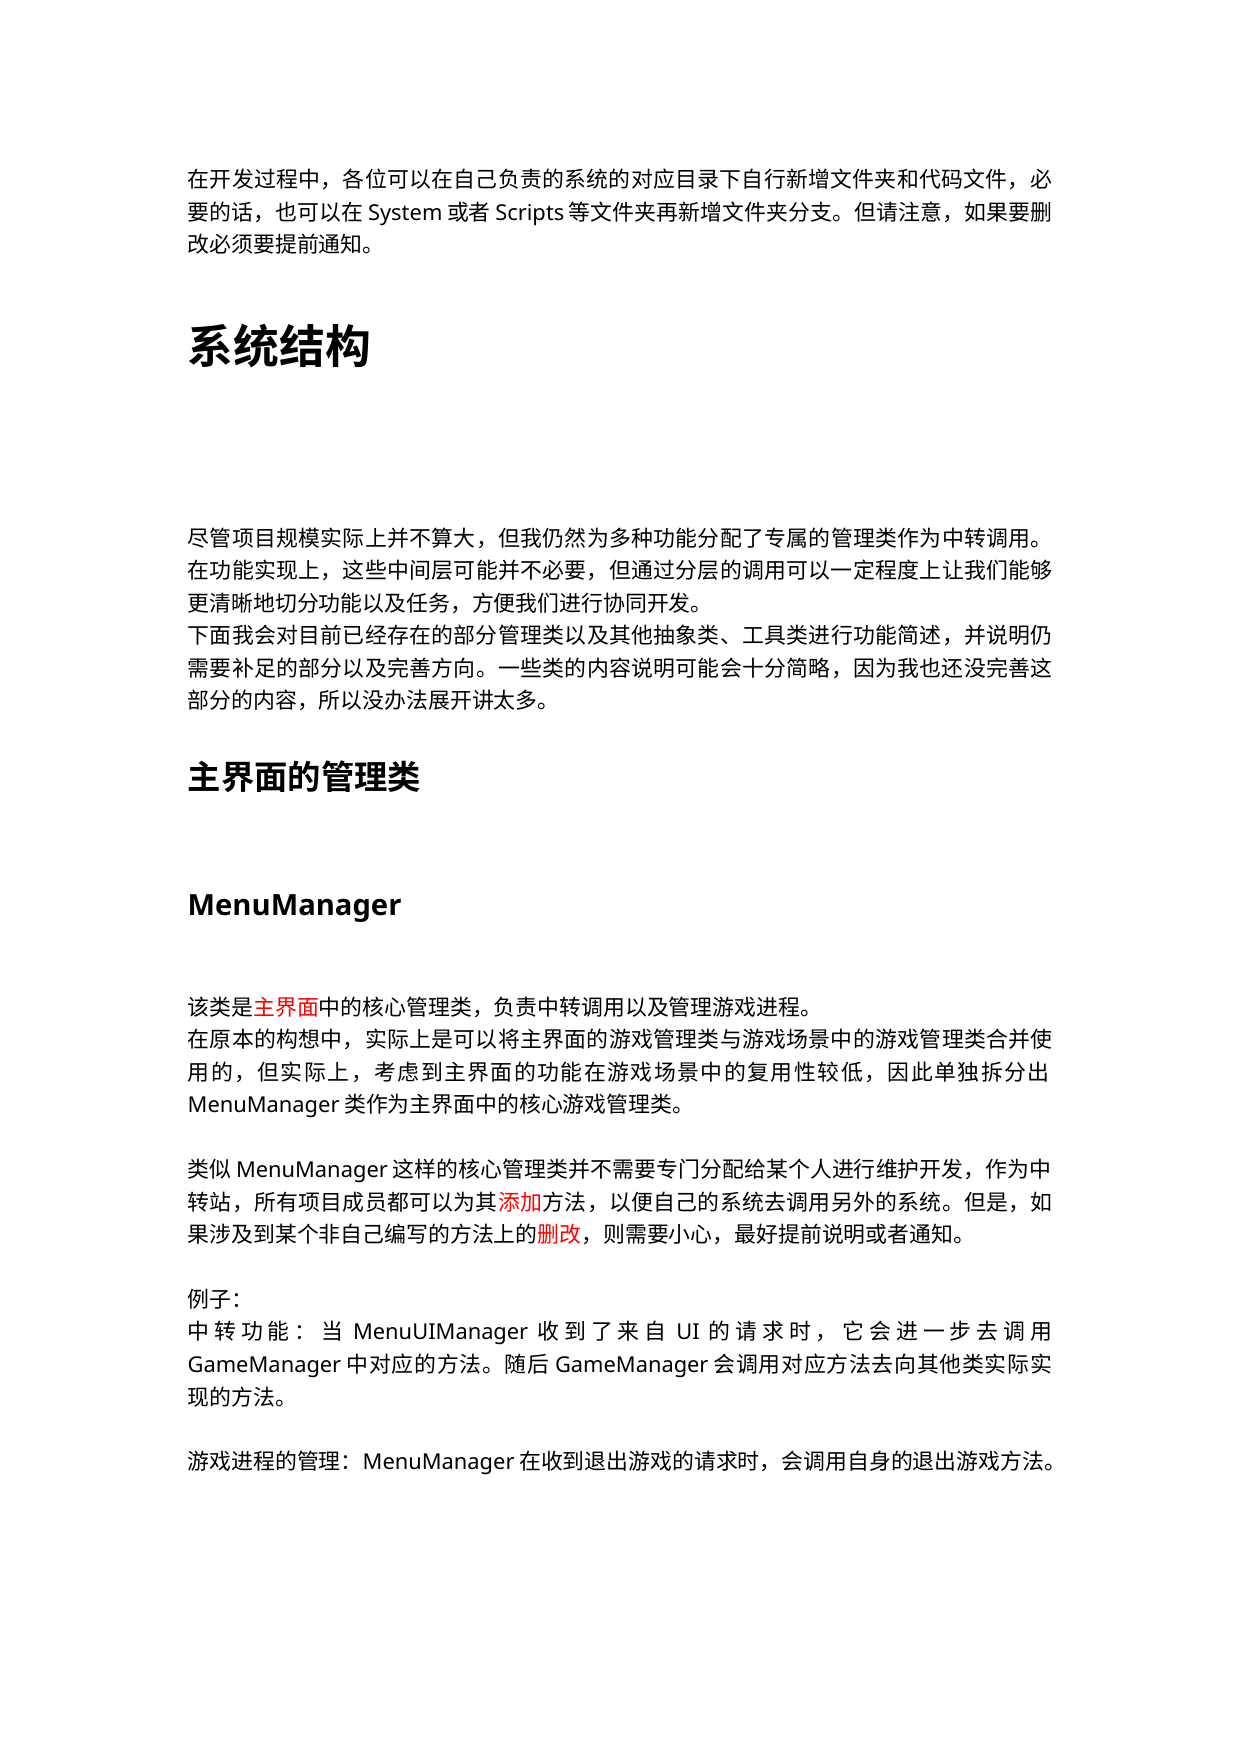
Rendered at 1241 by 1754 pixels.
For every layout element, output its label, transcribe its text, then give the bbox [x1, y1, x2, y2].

text 在开发过程中，各位可以在自己负责的系统的对应目录下自行新增文件夹和代码文件，必要的话，也可以在System或者Scripts等文件夹再新增文件夹分支。但请注意，如果要删改必须要提前通知。 [187, 162, 1053, 259]
text 在原本的构想中，实际上是可以将主界面的游戏管理类与游戏场景中的游戏管理类合并使用的，但实际上，考虑到主界面的功能在游戏场景中的复用性较低，因此单独拆分出MenuManager类作为主界面中的核心游戏管理类。 [187, 1022, 1053, 1119]
text 尽管项目规模实际上并不算大，但我仍然为多种功能分配了专属的管理类作为中转调用。在功能实现上，这些中间层可能并不必要，但通过分层的调用可以一定程度上让我们能够更清晰地切分功能以及任务，方便我们进行协同开发。 [187, 520, 1053, 618]
subtitle 主界面的管理类 [187, 742, 1053, 807]
text 类似MenuManager这样的核心管理类并不需要专门分配给某个人进行维护开发，作为中转站，所有项目成员都可以为其添加方法，以便自己的系统去调用另外的系统。但是，如果涉及到某个非自己编写的方法上的删改，则需要小心，最好提前说明或者通知。 [187, 1152, 1053, 1249]
text 下面我会对目前已经存在的部分管理类以及其他抽象类、工具类进行功能简述，并说明仍需要补足的部分以及完善方向。一些类的内容说明可能会十分简略，因为我也还没完善这部分的内容，所以没办法展开讲太多。 [187, 618, 1053, 715]
subtitle 系统结构 [187, 295, 1053, 392]
text 中转功能：当MenuUIManager收到了来自UI的请求时，它会进一步去调用GameManager中对应的方法。随后GameManager会调用对应方法去向其他类实际实现的方法。 [187, 1314, 1053, 1412]
text 该类是主界面中的核心管理类，负责中转调用以及管理游戏进程。 [187, 989, 1053, 1022]
subtitle MenuManager [187, 872, 1053, 937]
text 游戏进程的管理：MenuManager在收到退出游戏的请求时，会调用自身的退出游戏方法。 [187, 1444, 1053, 1477]
text 例子： [187, 1282, 1053, 1314]
